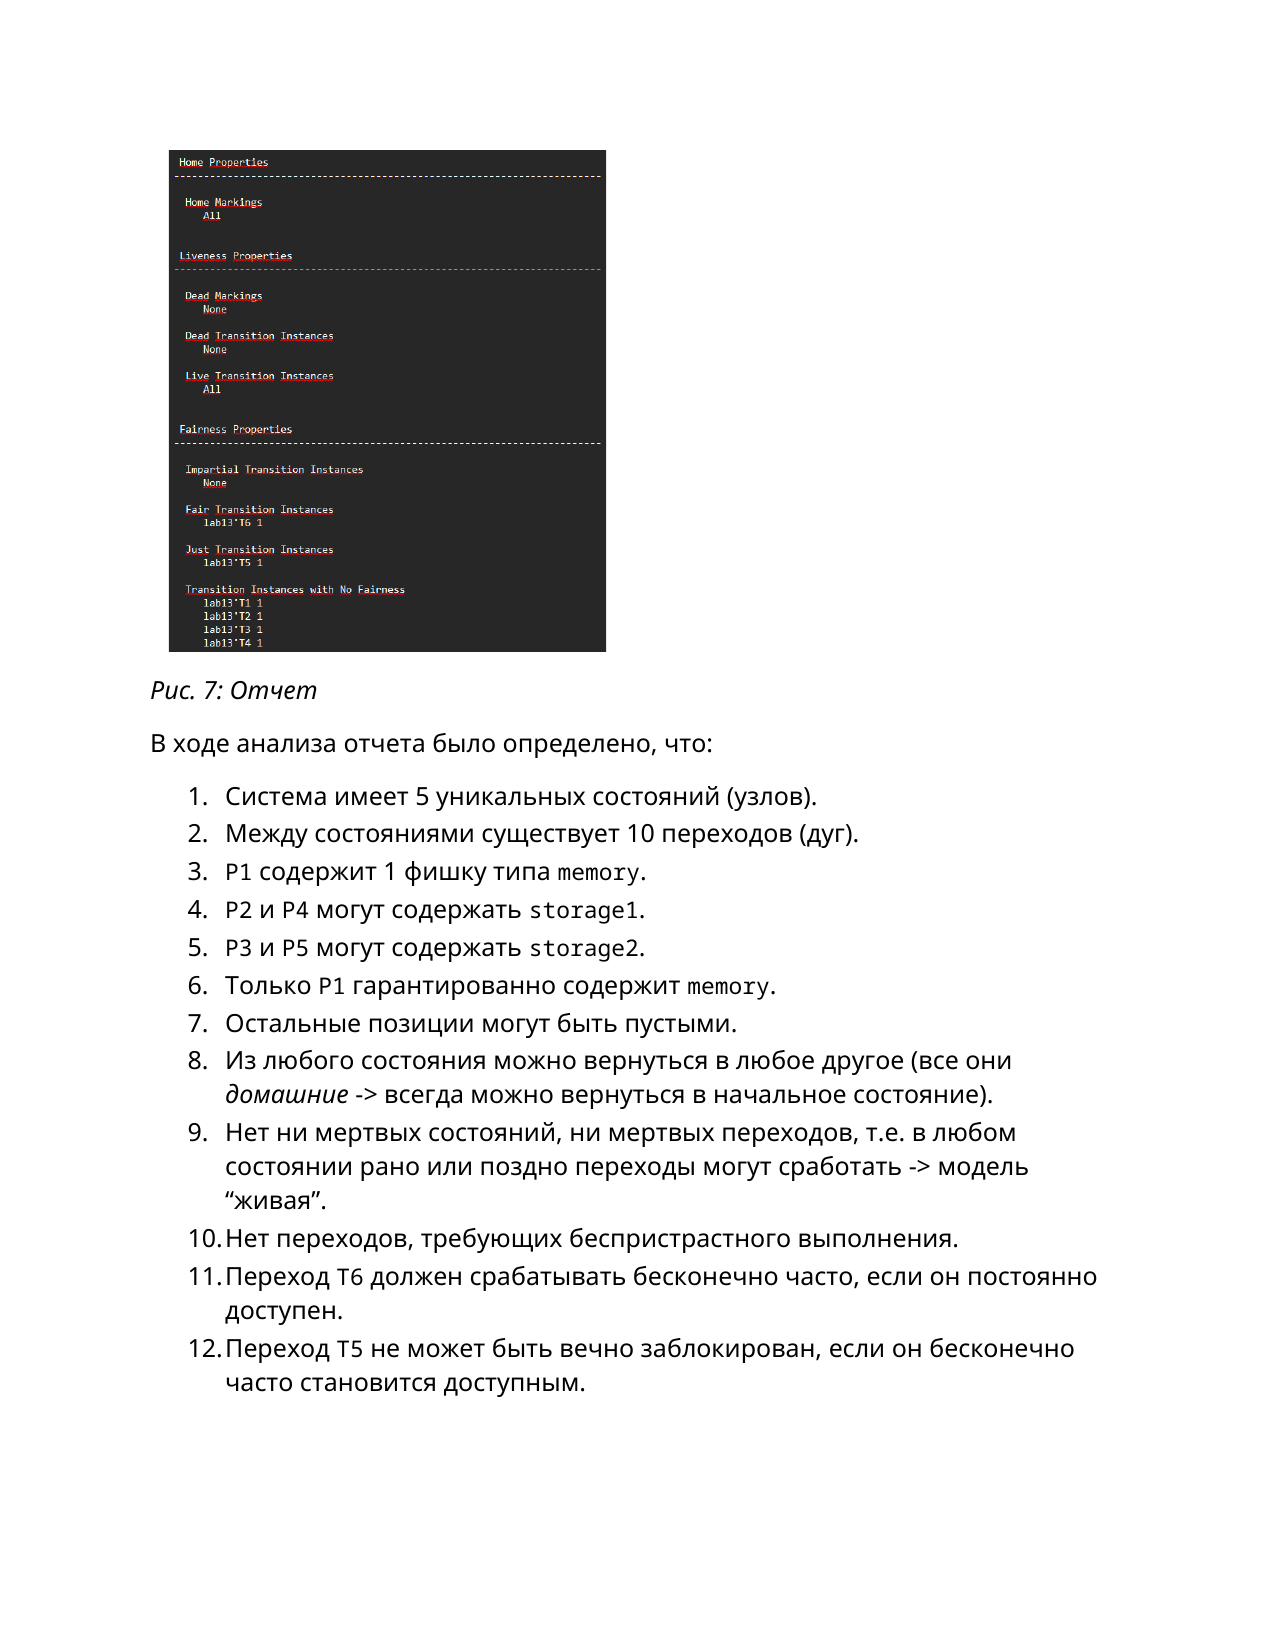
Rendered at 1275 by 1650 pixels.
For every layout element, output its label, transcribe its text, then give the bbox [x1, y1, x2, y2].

list Нет ни мертвых состояний, ни мертвых переходов, т.е. в любом состоянии рано или поздно переходы могут сработать -> модель “живая”. [187, 1115, 1125, 1217]
list Система имеет 5 уникальных состояний (узлов). [187, 778, 1125, 812]
list P1 содержит 1 фишку типа memory. [187, 854, 1125, 888]
list Нет переходов, требующих беспристрастного выполнения. [187, 1221, 1125, 1255]
list P2 и P4 могут содержать storage1. [187, 892, 1125, 926]
list Переход T5 не может быть вечно заблокирован, если он бесконечно часто становится доступным. [187, 1331, 1125, 1399]
list Переход Т6 должен срабатывать бесконечно часто, если он постоянно доступен. [187, 1259, 1125, 1327]
list Остальные позиции могут быть пустыми. [187, 1005, 1125, 1039]
list Между состояниями существует 10 переходов (дуг). [187, 816, 1125, 850]
list Только P1 гарантированно содержит memory. [187, 967, 1125, 1001]
text Рис. 7: Отчет [150, 673, 1125, 707]
text В ходе анализа отчета было определено, что: [150, 726, 1125, 759]
picture [168, 150, 607, 652]
list P3 и P5 могут содержать storage2. [187, 929, 1125, 964]
list Из любого состояния можно вернуться в любое другое (все они домашние -> всегда можно вернуться в начальное состояние). [187, 1043, 1125, 1111]
